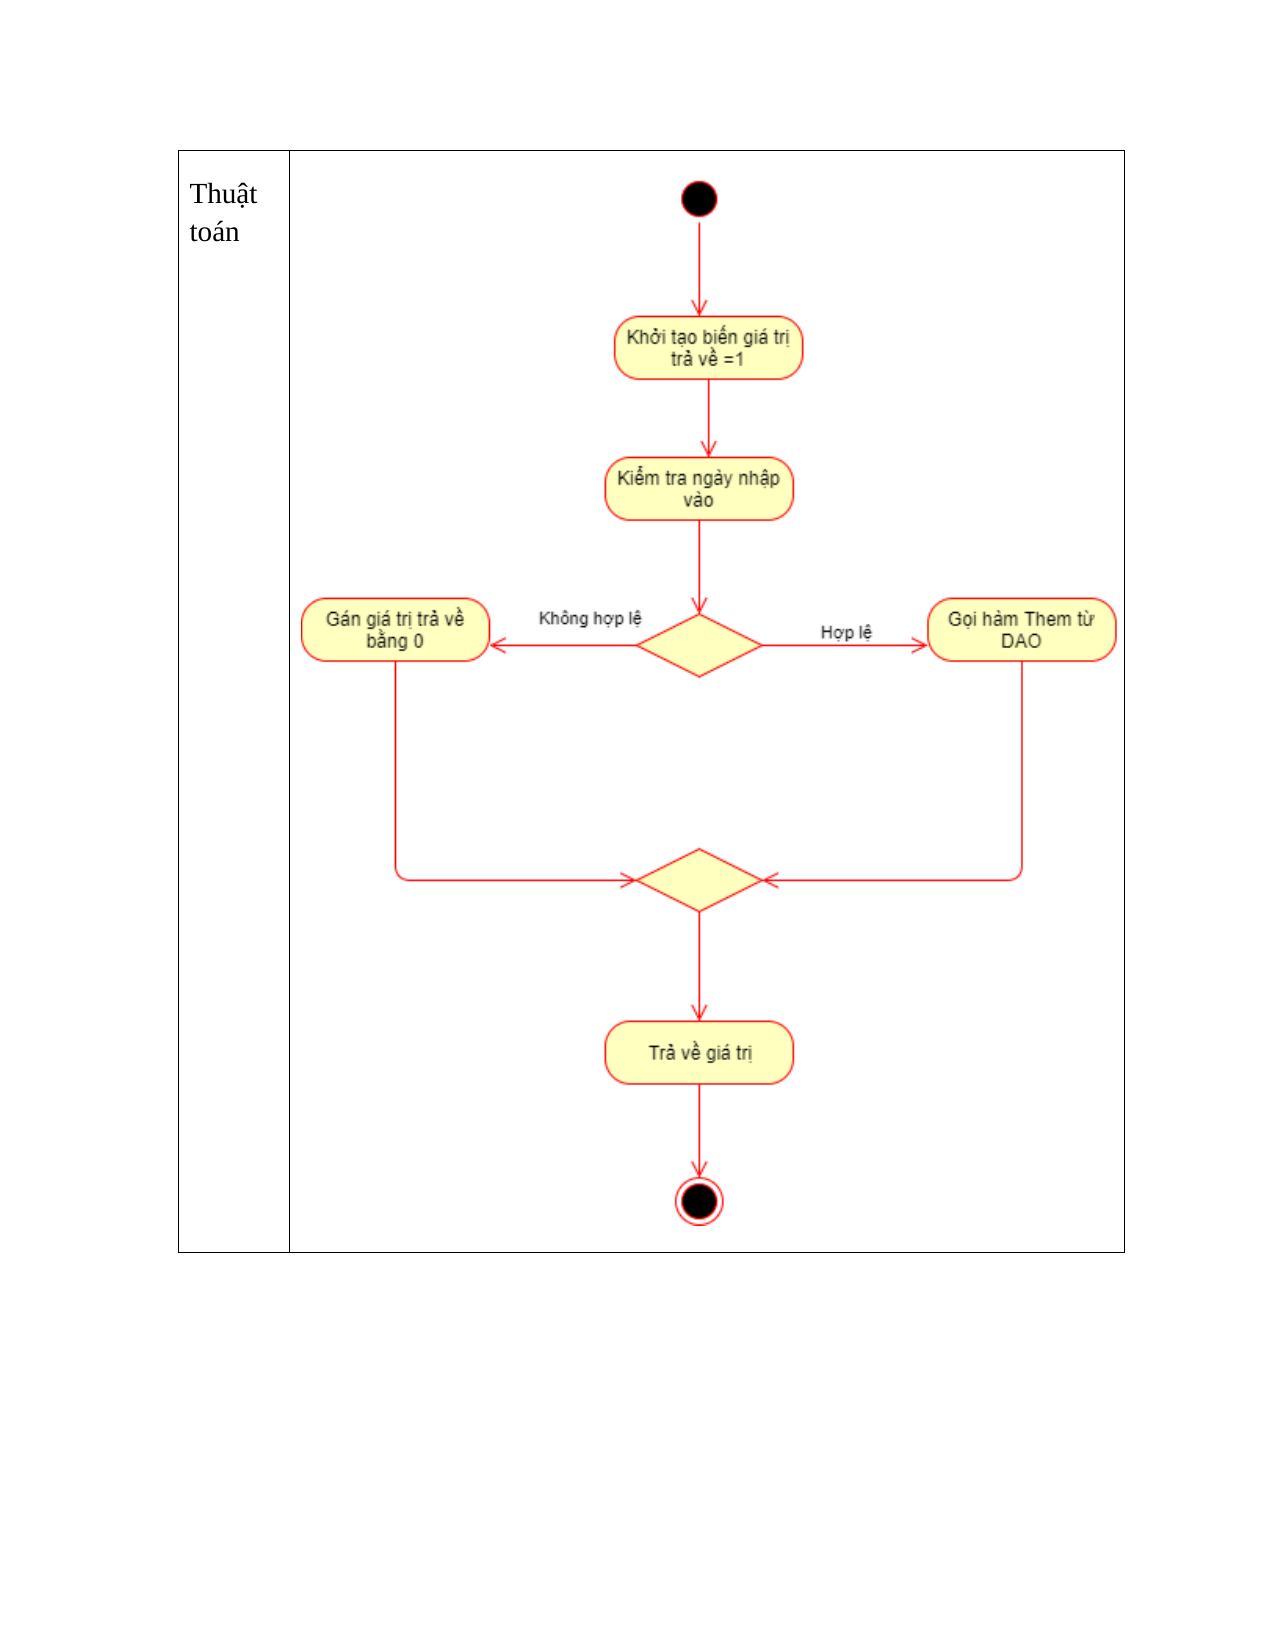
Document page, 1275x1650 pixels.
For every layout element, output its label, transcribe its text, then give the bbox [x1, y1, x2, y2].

picture [301, 176, 1117, 1226]
table_cell Thuật toán [179, 151, 289, 1252]
table_cell [290, 151, 1124, 1252]
